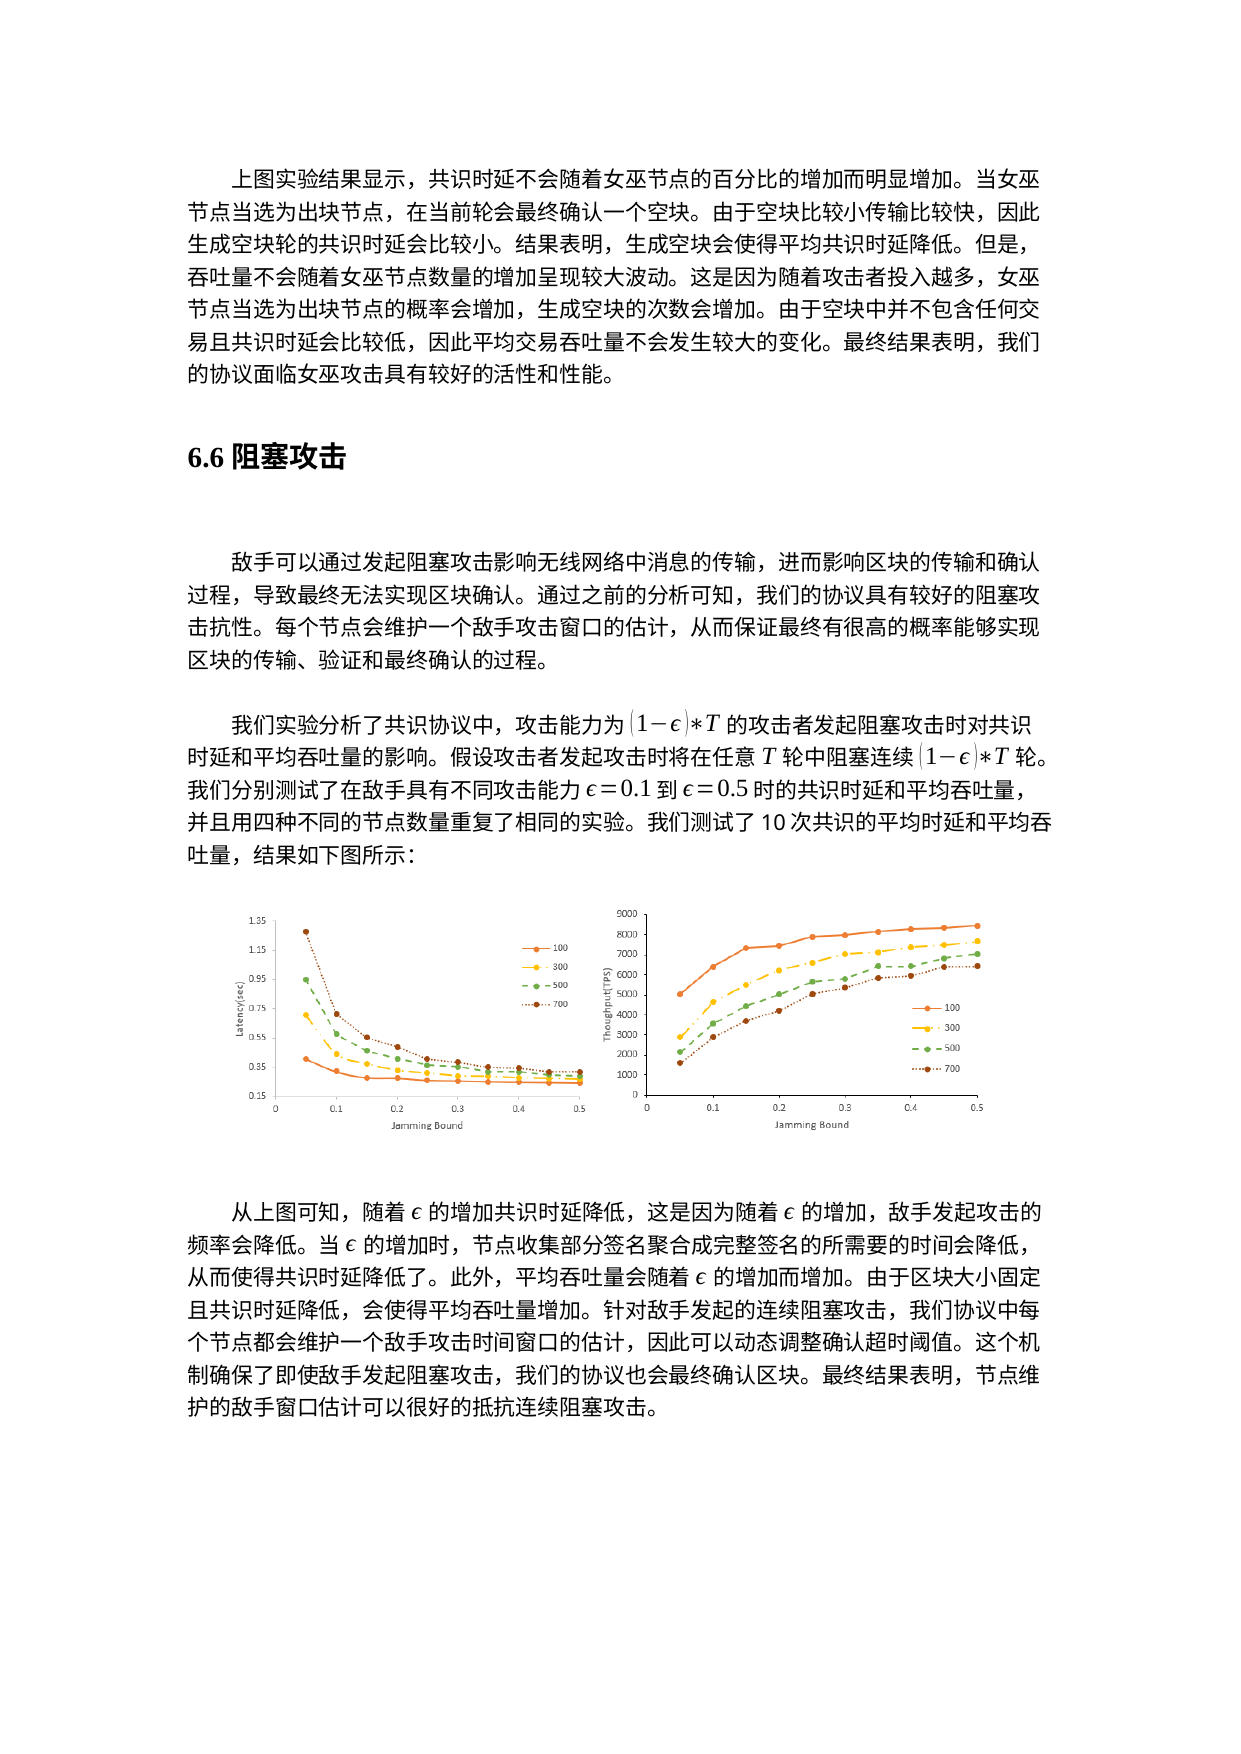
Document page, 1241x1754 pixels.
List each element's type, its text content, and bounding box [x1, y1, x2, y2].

text 6.6 阻塞攻击 [187, 422, 1053, 487]
text 从上图可知，随着 的增加共识时延降低，这是因为随着 的增加，敌手发起攻击的频率会降低。当 的增加时，节点收集部分签名聚合成完整签名的所需要的时间会降低，从而使得共识时延降低了。此外，平均吞吐量会随着 的增加而增加。由于区块大小固定且共识时延降低，会使得平均吞吐量增加。针对敌手发起的连续阻塞攻击，我们协议中每个节点都会维护一个敌手攻击时间窗口的估计，因此可以动态调整确认超时阈值。这个机制确保了即使敌手发起阻塞攻击，我们的协议也会最终确认区块。最终结果表明，节点维护的敌手窗口估计可以很好的抵抗连续阻塞攻击。 [187, 1195, 1053, 1422]
text 上图实验结果显示，共识时延不会随着女巫节点的百分比的增加而明显增加。当女巫节点当选为出块节点，在当前轮会最终确认一个空块。由于空块比较小传输比较快，因此生成空块轮的共识时延会比较小。结果表明，生成空块会使得平均共识时延降低。但是，吞吐量不会随着女巫节点数量的增加呈现较大波动。这是因为随着攻击者投入越多，女巫节点当选为出块节点的概率会增加，生成空块的次数会增加。由于空块中并不包含任何交易且共识时延会比较低，因此平均交易吞吐量不会发生较大的变化。最终结果表明，我们的协议面临女巫攻击具有较好的活性和性能。 [187, 162, 1053, 389]
text 敌手可以通过发起阻塞攻击影响无线网络中消息的传输，进而影响区块的传输和确认过程，导致最终无法实现区块确认。通过之前的分析可知，我们的协议具有较好的阻塞攻击抗性。每个节点会维护一个敌手攻击窗口的估计，从而保证最终有很高的概率能够实现区块的传输、验证和最终确认的过程。 [187, 545, 1053, 675]
picture [231, 902, 1004, 1139]
text 我们实验分析了共识协议中，攻击能力为 的攻击者发起阻塞攻击时对共识时延和平均吞吐量的影响。假设攻击者发起攻击时将在任意 轮中阻塞连续 轮。我们分别测试了在敌手具有不同攻击能力 到 时的共识时延和平均吞吐量，并且用四种不同的节点数量重复了相同的实验。我们测试了10次共识的平均时延和平均吞吐量，结果如下图所示： [187, 707, 1053, 870]
